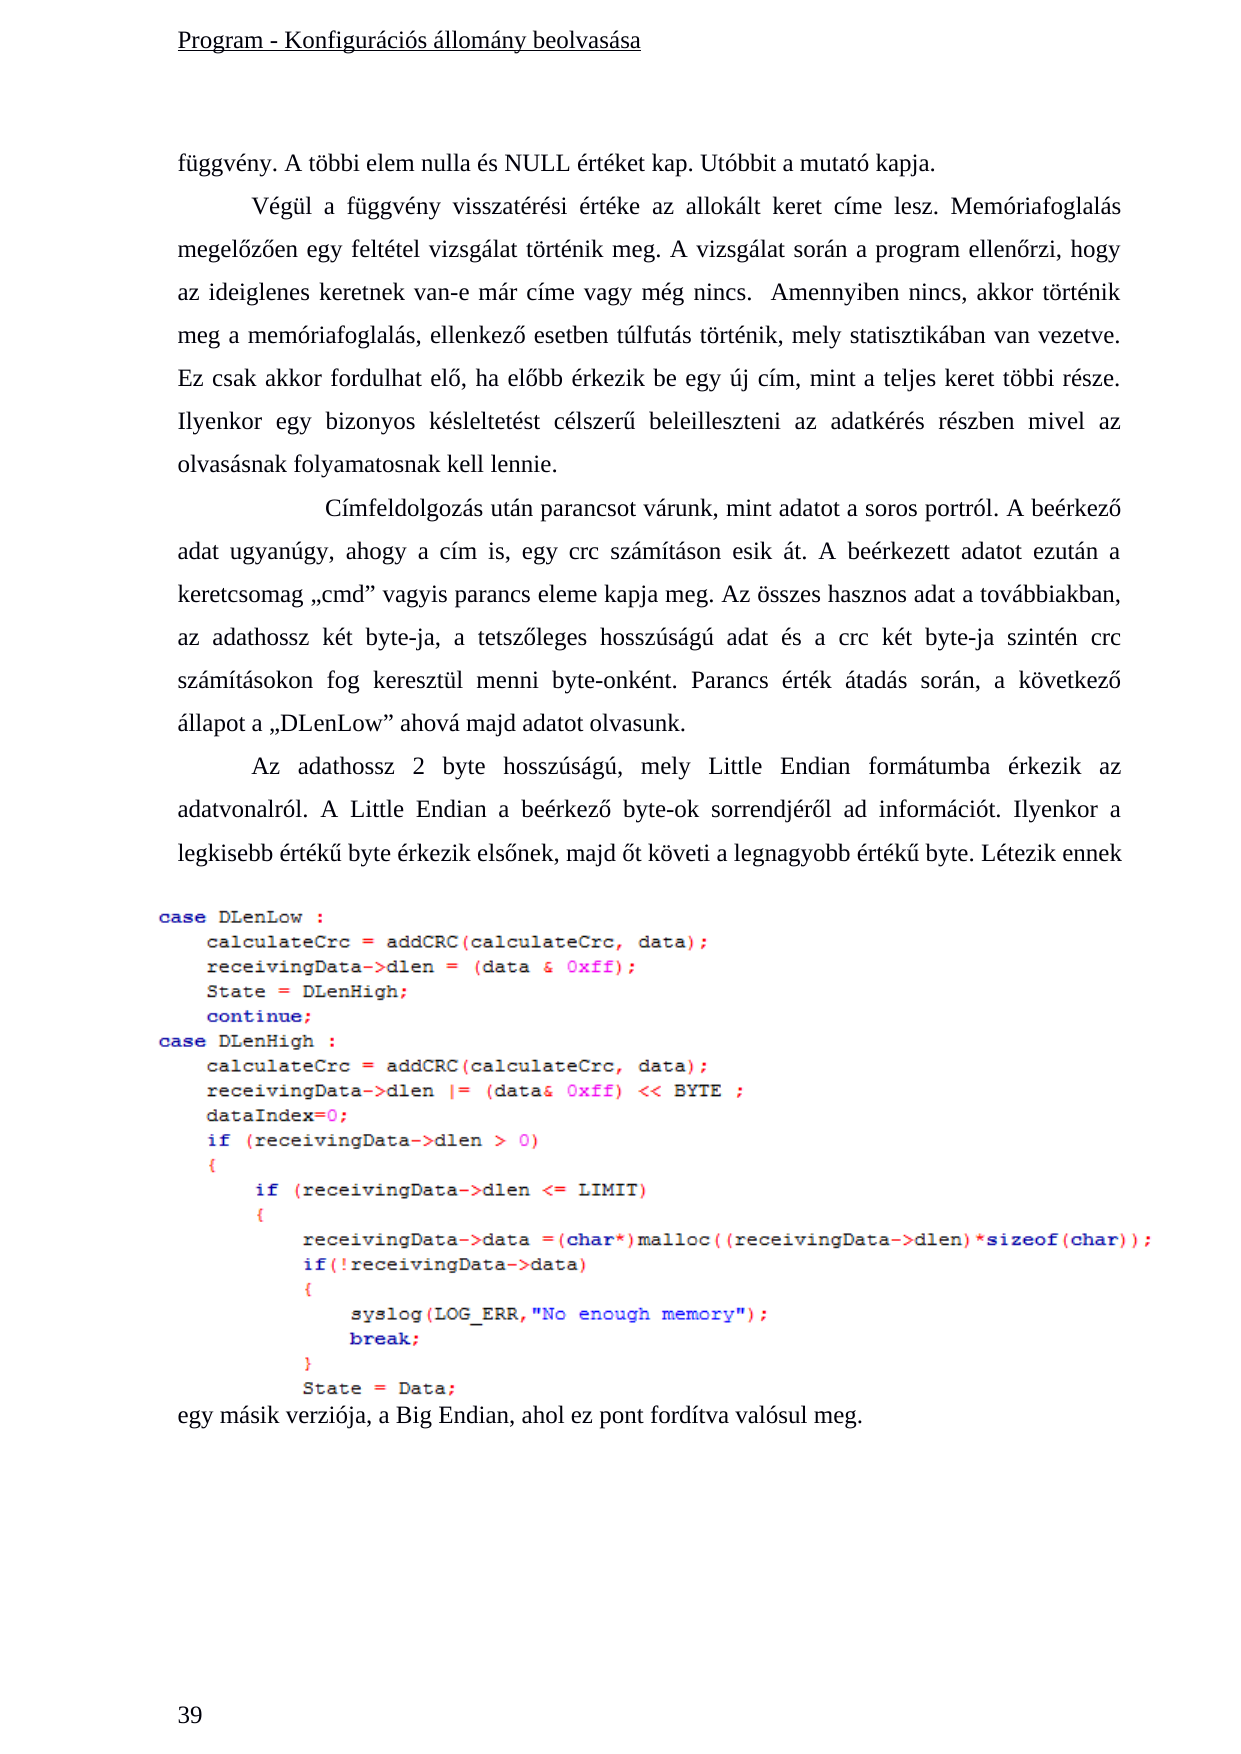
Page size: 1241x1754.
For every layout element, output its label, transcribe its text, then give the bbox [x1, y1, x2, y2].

text Az adathossz 2 byte hosszúságú, mely Little Endian formátumba érkezik az adatvonalról. A Little Endian a beérkező byte-ok sorrendjéről ad információt. Ilyenkor a legkisebb értékű byte érkezik elsőnek, majd őt követi a legnagyobb értékű byte. Létezik ennek egy másik verziója, a Big Endian, ahol ez pont fordítva valósul meg. [177, 751, 1122, 901]
text Az adathossz 2 byte hosszúságú, mely Little Endian formátumba érkezik az adatvonalról. A Little Endian a beérkező byte-ok sorrendjéről ad információt. Ilyenkor a legkisebb értékű byte érkezik elsőnek, majd őt követi a legnagyobb értékű byte. Létezik ennek egy másik verziója, a Big Endian, ahol ez pont fordítva valósul meg. [177, 1400, 1122, 1428]
text Végül a függvény visszatérési értéke az allokált keret címe lesz. Memóriafoglalás megelőzően egy feltétel vizsgálat történik meg. A vizsgálat során a program ellenőrzi, hogy az ideiglenes keretnek van-e már címe vagy még nincs. Amennyiben nincs, akkor történik meg a memóriafoglalás, ellenkező esetben túlfutás történik, mely statisztikában van vezetve. Ez csak akkor fordulhat elő, ha előbb érkezik be egy új cím, mint a teljes keret többi része. Ilyenkor egy bizonyos késleltetést célszerű beleilleszteni az adatkérés részben mivel az olvasásnak folyamatosnak kell lennie. [177, 191, 1122, 478]
text Címfeldolgozás után parancsot várunk, mint adatot a soros portról. A beérkező adat ugyanúgy, ahogy a cím is, egy crc számításon esik át. A beérkezett adatot ezután a keretcsomag „cmd” vagyis parancs eleme kapja meg. Az összes hasznos adat a továbbiakban, az adathossz két byte-ja, a tetszőleges hosszúságú adat és a crc két byte-ja szintén crc számításokon fog keresztül menni byte-onként. Parancs érték átadás során, a következő állapot a „DLenLow” ahová majd adatot olvasunk. [177, 493, 1122, 737]
picture [151, 901, 1162, 1400]
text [177, 148, 1122, 176]
